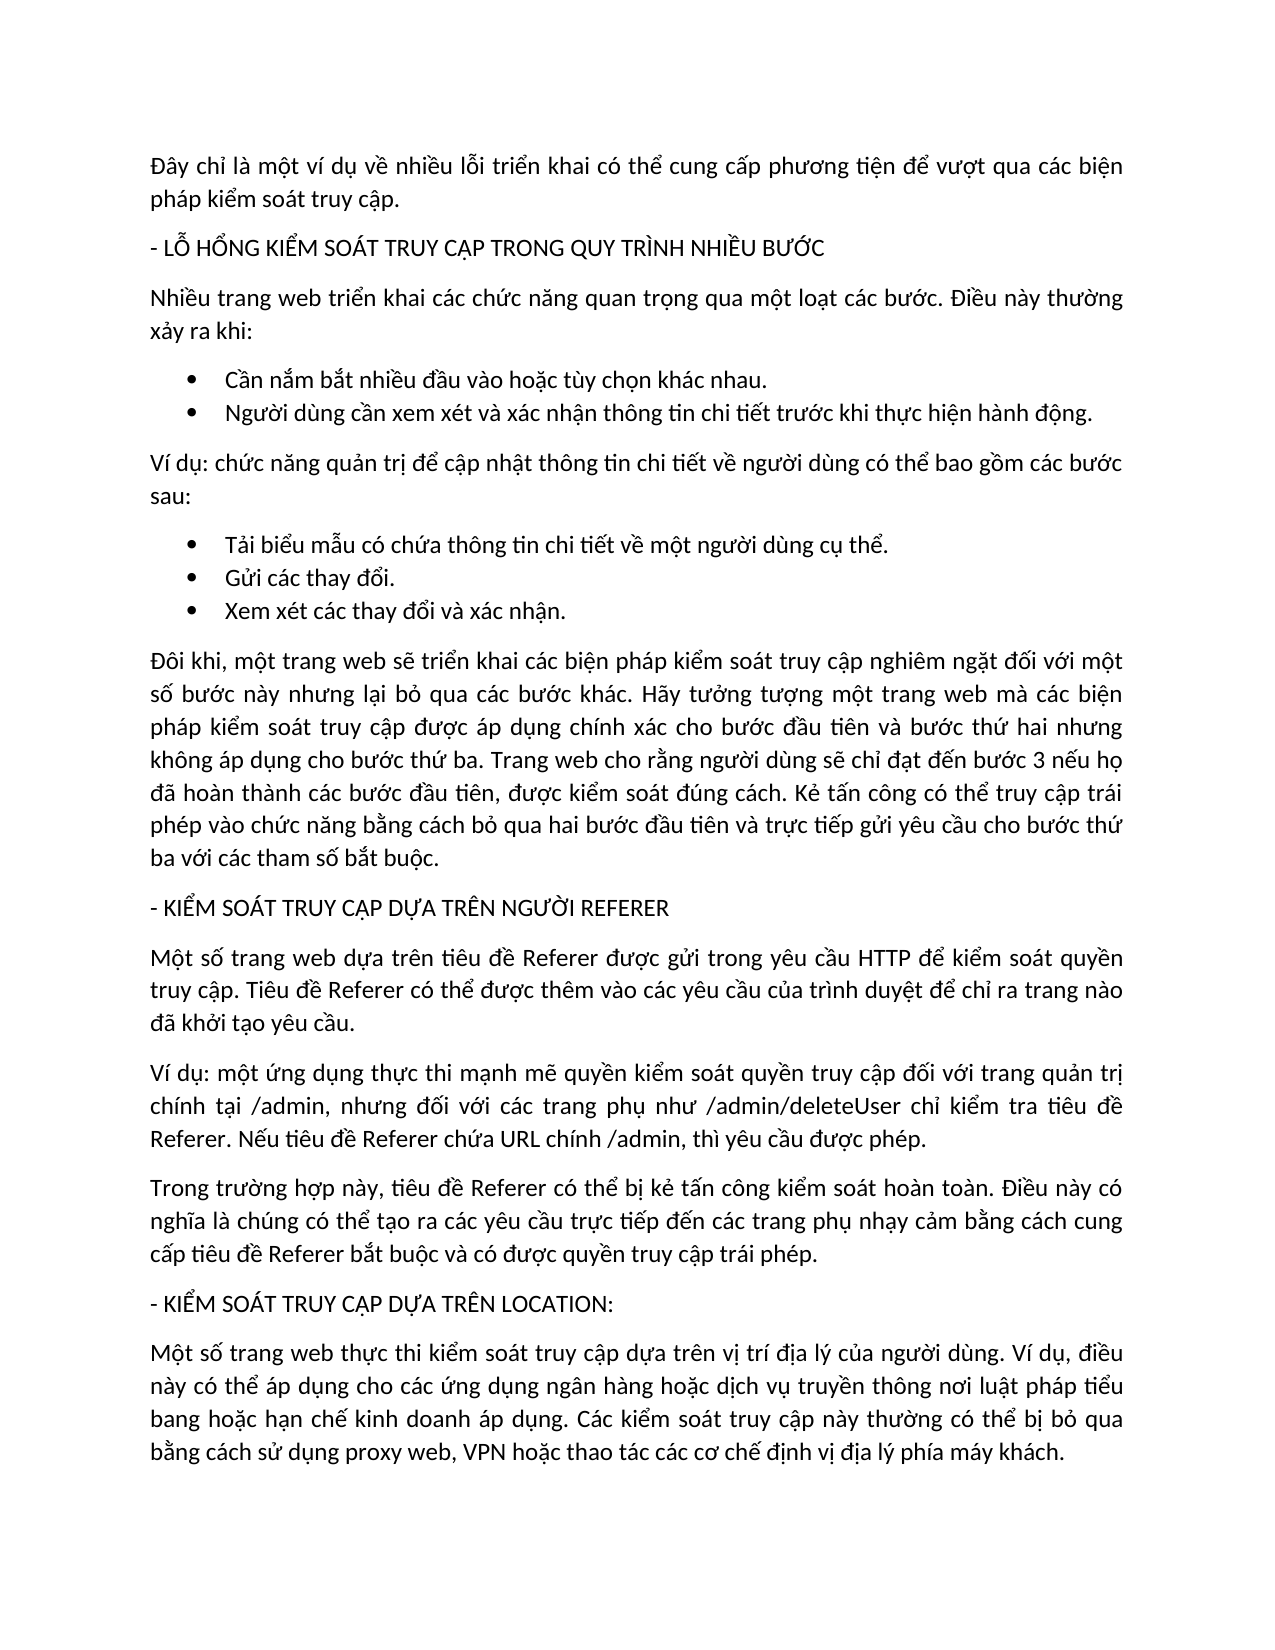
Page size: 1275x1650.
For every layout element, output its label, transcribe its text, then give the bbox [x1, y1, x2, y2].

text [150, 150, 1125, 213]
text Nhiều trang web triển khai các chức năng quan trọng qua một loạt các bước. Điều này thường xảy ra khi: [150, 282, 1125, 346]
list Gửi các thay đổi. [187, 562, 1125, 593]
text - KIỂM SOÁT TRUY CẬP DỰA TRÊN NGƯỜI REFERER [150, 892, 1125, 923]
list Tải biểu mẫu có chứa thông tin chi tiết về một người dùng cụ thể. [187, 529, 1125, 560]
text - LỖ HỔNG KIỂM SOÁT TRUY CẬP TRONG QUY TRÌNH NHIỀU BƯỚC [150, 232, 1125, 263]
text Một số trang web thực thi kiểm soát truy cập dựa trên vị trí địa lý của người dùng. Ví dụ, điều này có thể áp dụng cho các ứng dụng ngân hàng hoặc dịch vụ truyền thông nơi luật pháp tiểu bang hoặc hạn chế kinh doanh áp dụng. Các kiểm soát truy cập này thường có thể bị bỏ qua bằng cách sử dụng proxy web, VPN hoặc thao tác các cơ chế định vị địa lý phía máy khách. [150, 1337, 1125, 1467]
text - KIỂM SOÁT TRUY CẬP DỰA TRÊN LOCATION: [150, 1288, 1125, 1318]
text Trong trường hợp này, tiêu đề Referer có thể bị kẻ tấn công kiểm soát hoàn toàn. Điều này có nghĩa là chúng có thể tạo ra các yêu cầu trực tiếp đến các trang phụ nhạy cảm bằng cách cung cấp tiêu đề Referer bắt buộc và có được quyền truy cập trái phép. [150, 1172, 1125, 1269]
list Cần nắm bắt nhiều đầu vào hoặc tùy chọn khác nhau. [187, 364, 1125, 395]
text Một số trang web dựa trên tiêu đề Referer được gửi trong yêu cầu HTTP để kiểm soát quyền truy cập. Tiêu đề Referer có thể được thêm vào các yêu cầu của trình duyệt để chỉ ra trang nào đã khởi tạo yêu cầu. [150, 942, 1125, 1038]
list Người dùng cần xem xét và xác nhận thông tin chi tiết trước khi thực hiện hành động. [187, 397, 1125, 428]
text Ví dụ: một ứng dụng thực thi mạnh mẽ quyền kiểm soát quyền truy cập đối với trang quản trị chính tại /admin, nhưng đối với các trang phụ như /admin/deleteUser chỉ kiểm tra tiêu đề Referer. Nếu tiêu đề Referer chứa URL chính /admin, thì yêu cầu được phép. [150, 1057, 1125, 1153]
text Ví dụ: chức năng quản trị để cập nhật thông tin chi tiết về người dùng có thể bao gồm các bước sau: [150, 447, 1125, 511]
text Đôi khi, một trang web sẽ triển khai các biện pháp kiểm soát truy cập nghiêm ngặt đối với một số bước này nhưng lại bỏ qua các bước khác. Hãy tưởng tượng một trang web mà các biện pháp kiểm soát truy cập được áp dụng chính xác cho bước đầu tiên và bước thứ hai nhưng không áp dụng cho bước thứ ba. Trang web cho rằng người dùng sẽ chỉ đạt đến bước 3 nếu họ đã hoàn thành các bước đầu tiên, được kiểm soát đúng cách. Kẻ tấn công có thể truy cập trái phép vào chức năng bằng cách bỏ qua hai bước đầu tiên và trực tiếp gửi yêu cầu cho bước thứ ba với các tham số bắt buộc. [150, 645, 1125, 873]
list Xem xét các thay đổi và xác nhận. [187, 595, 1125, 626]
